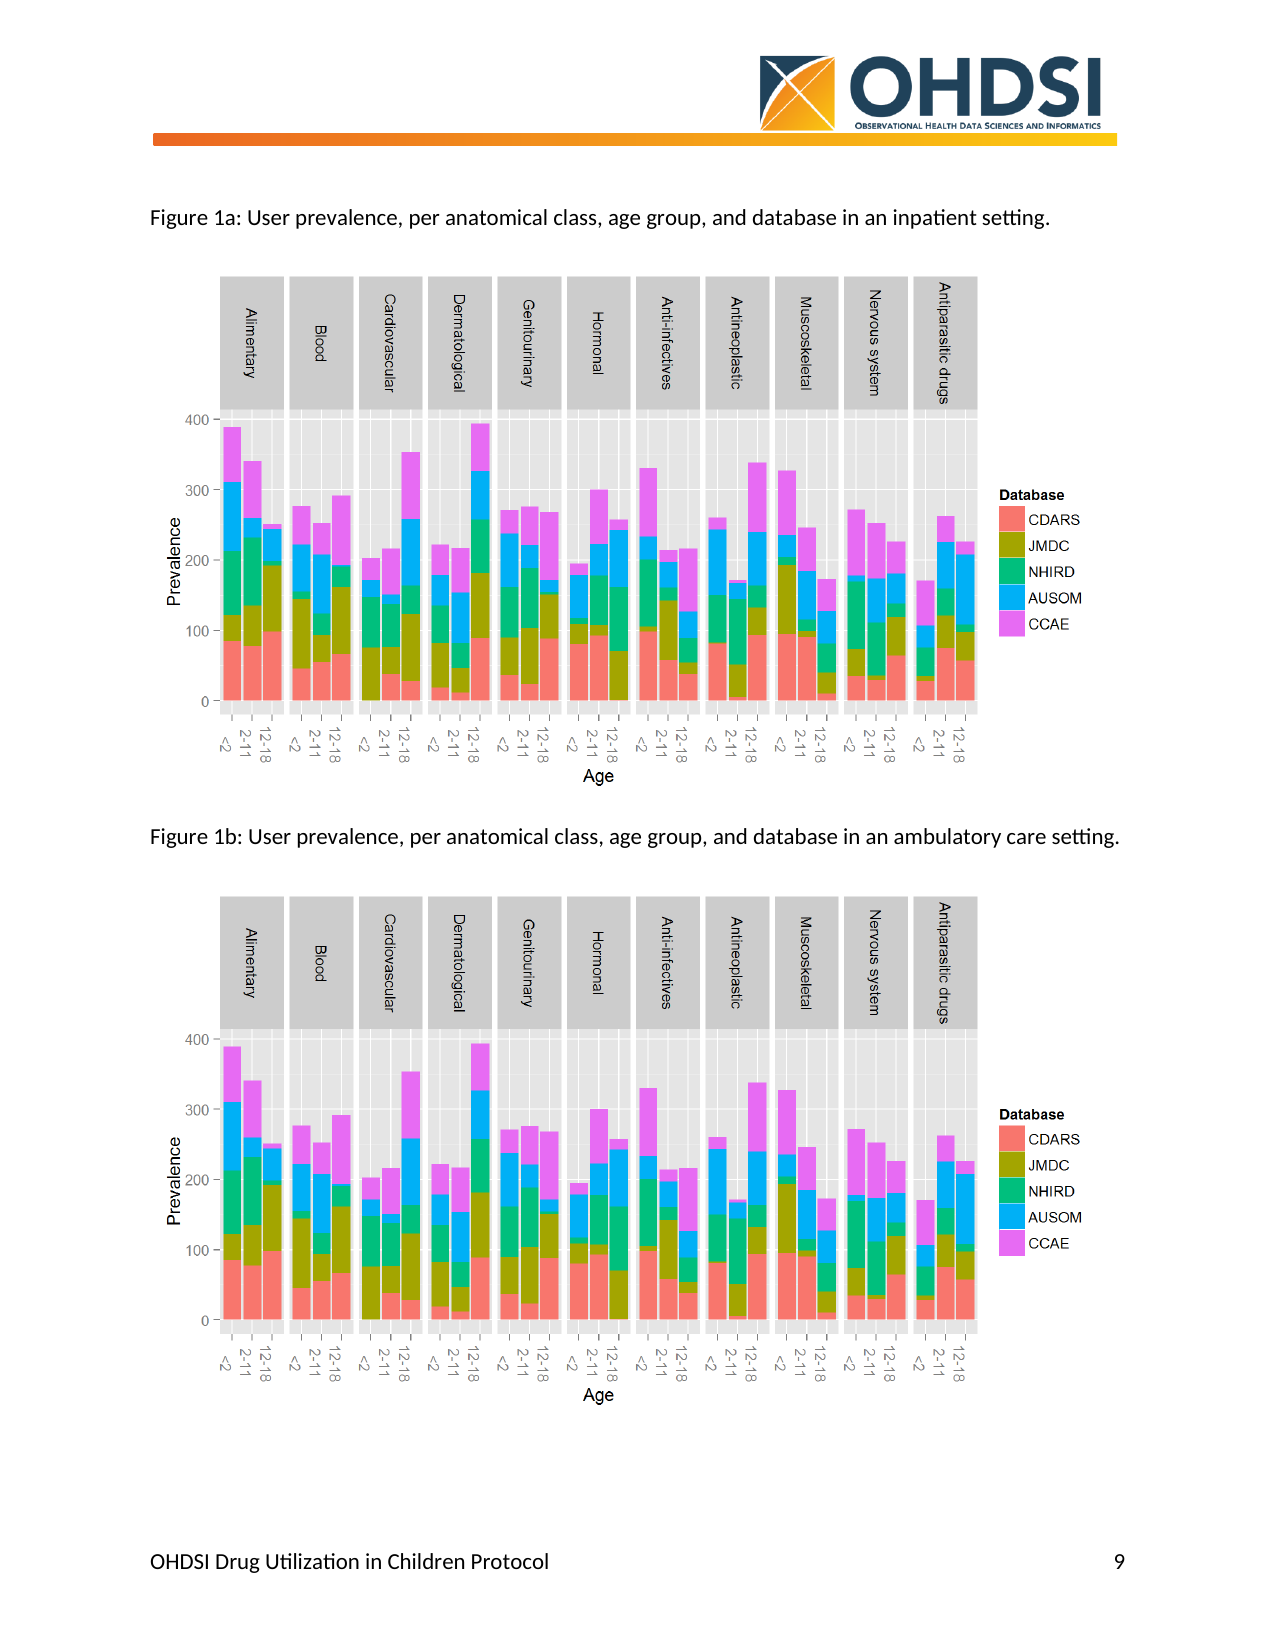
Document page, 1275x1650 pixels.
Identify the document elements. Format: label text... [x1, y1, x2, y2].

text Figure 1a: User prevalence, per anatomical class, age group, and database in an inpatient setting. [150, 203, 1125, 231]
text Figure 1b: User prevalence, per anatomical class, age group, and database in an ambulatory care setting. [150, 822, 1125, 850]
picture [742, 42, 1118, 145]
picture [150, 875, 1125, 1417]
picture [150, 256, 1125, 798]
